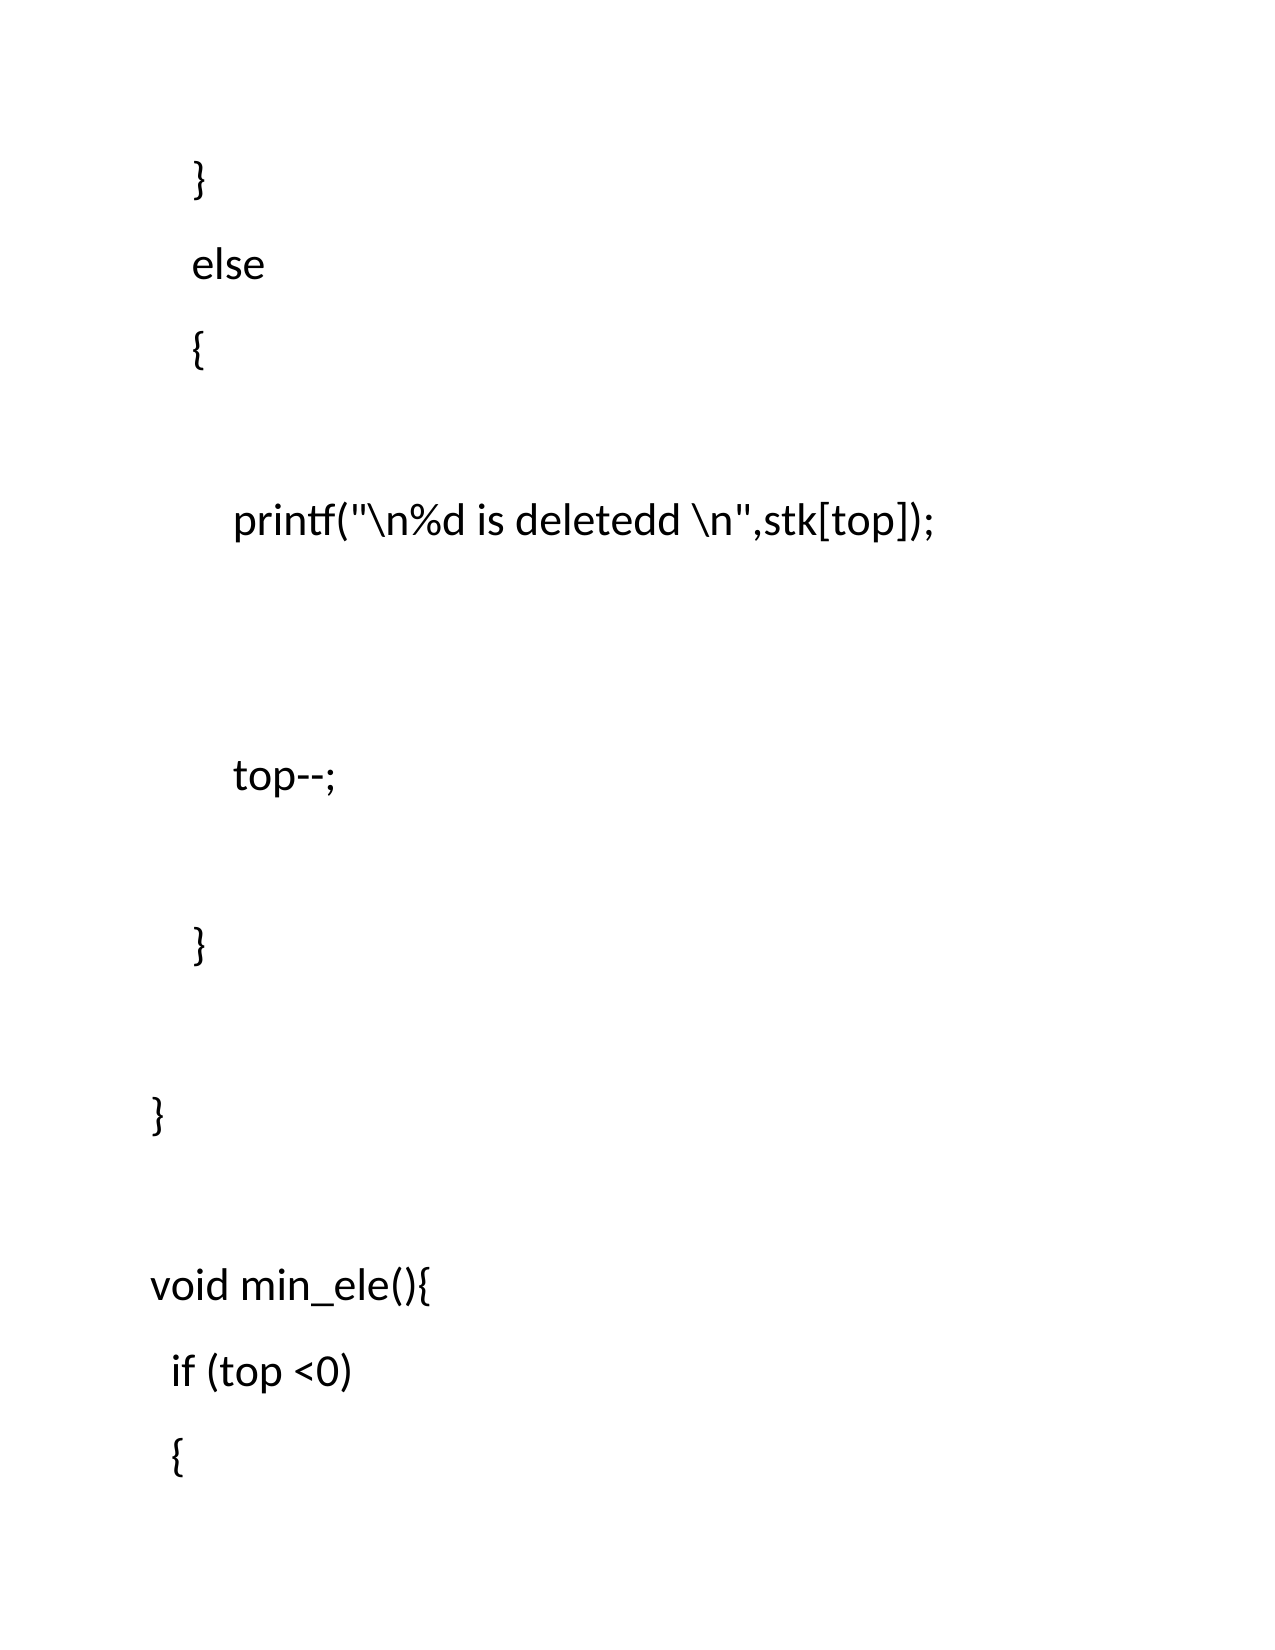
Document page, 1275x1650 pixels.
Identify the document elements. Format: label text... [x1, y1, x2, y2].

text { [150, 320, 1125, 376]
text void min_ele(){ [150, 1256, 1125, 1312]
text else [150, 235, 1125, 291]
text } [150, 916, 1125, 972]
text printf("\n%d is deletedd \n",stk[top]); [150, 490, 1125, 546]
text { [150, 1427, 1125, 1482]
text top--; [150, 746, 1125, 802]
text if (top <0) [150, 1341, 1125, 1397]
text } [150, 1086, 1125, 1142]
text } [150, 150, 1125, 206]
